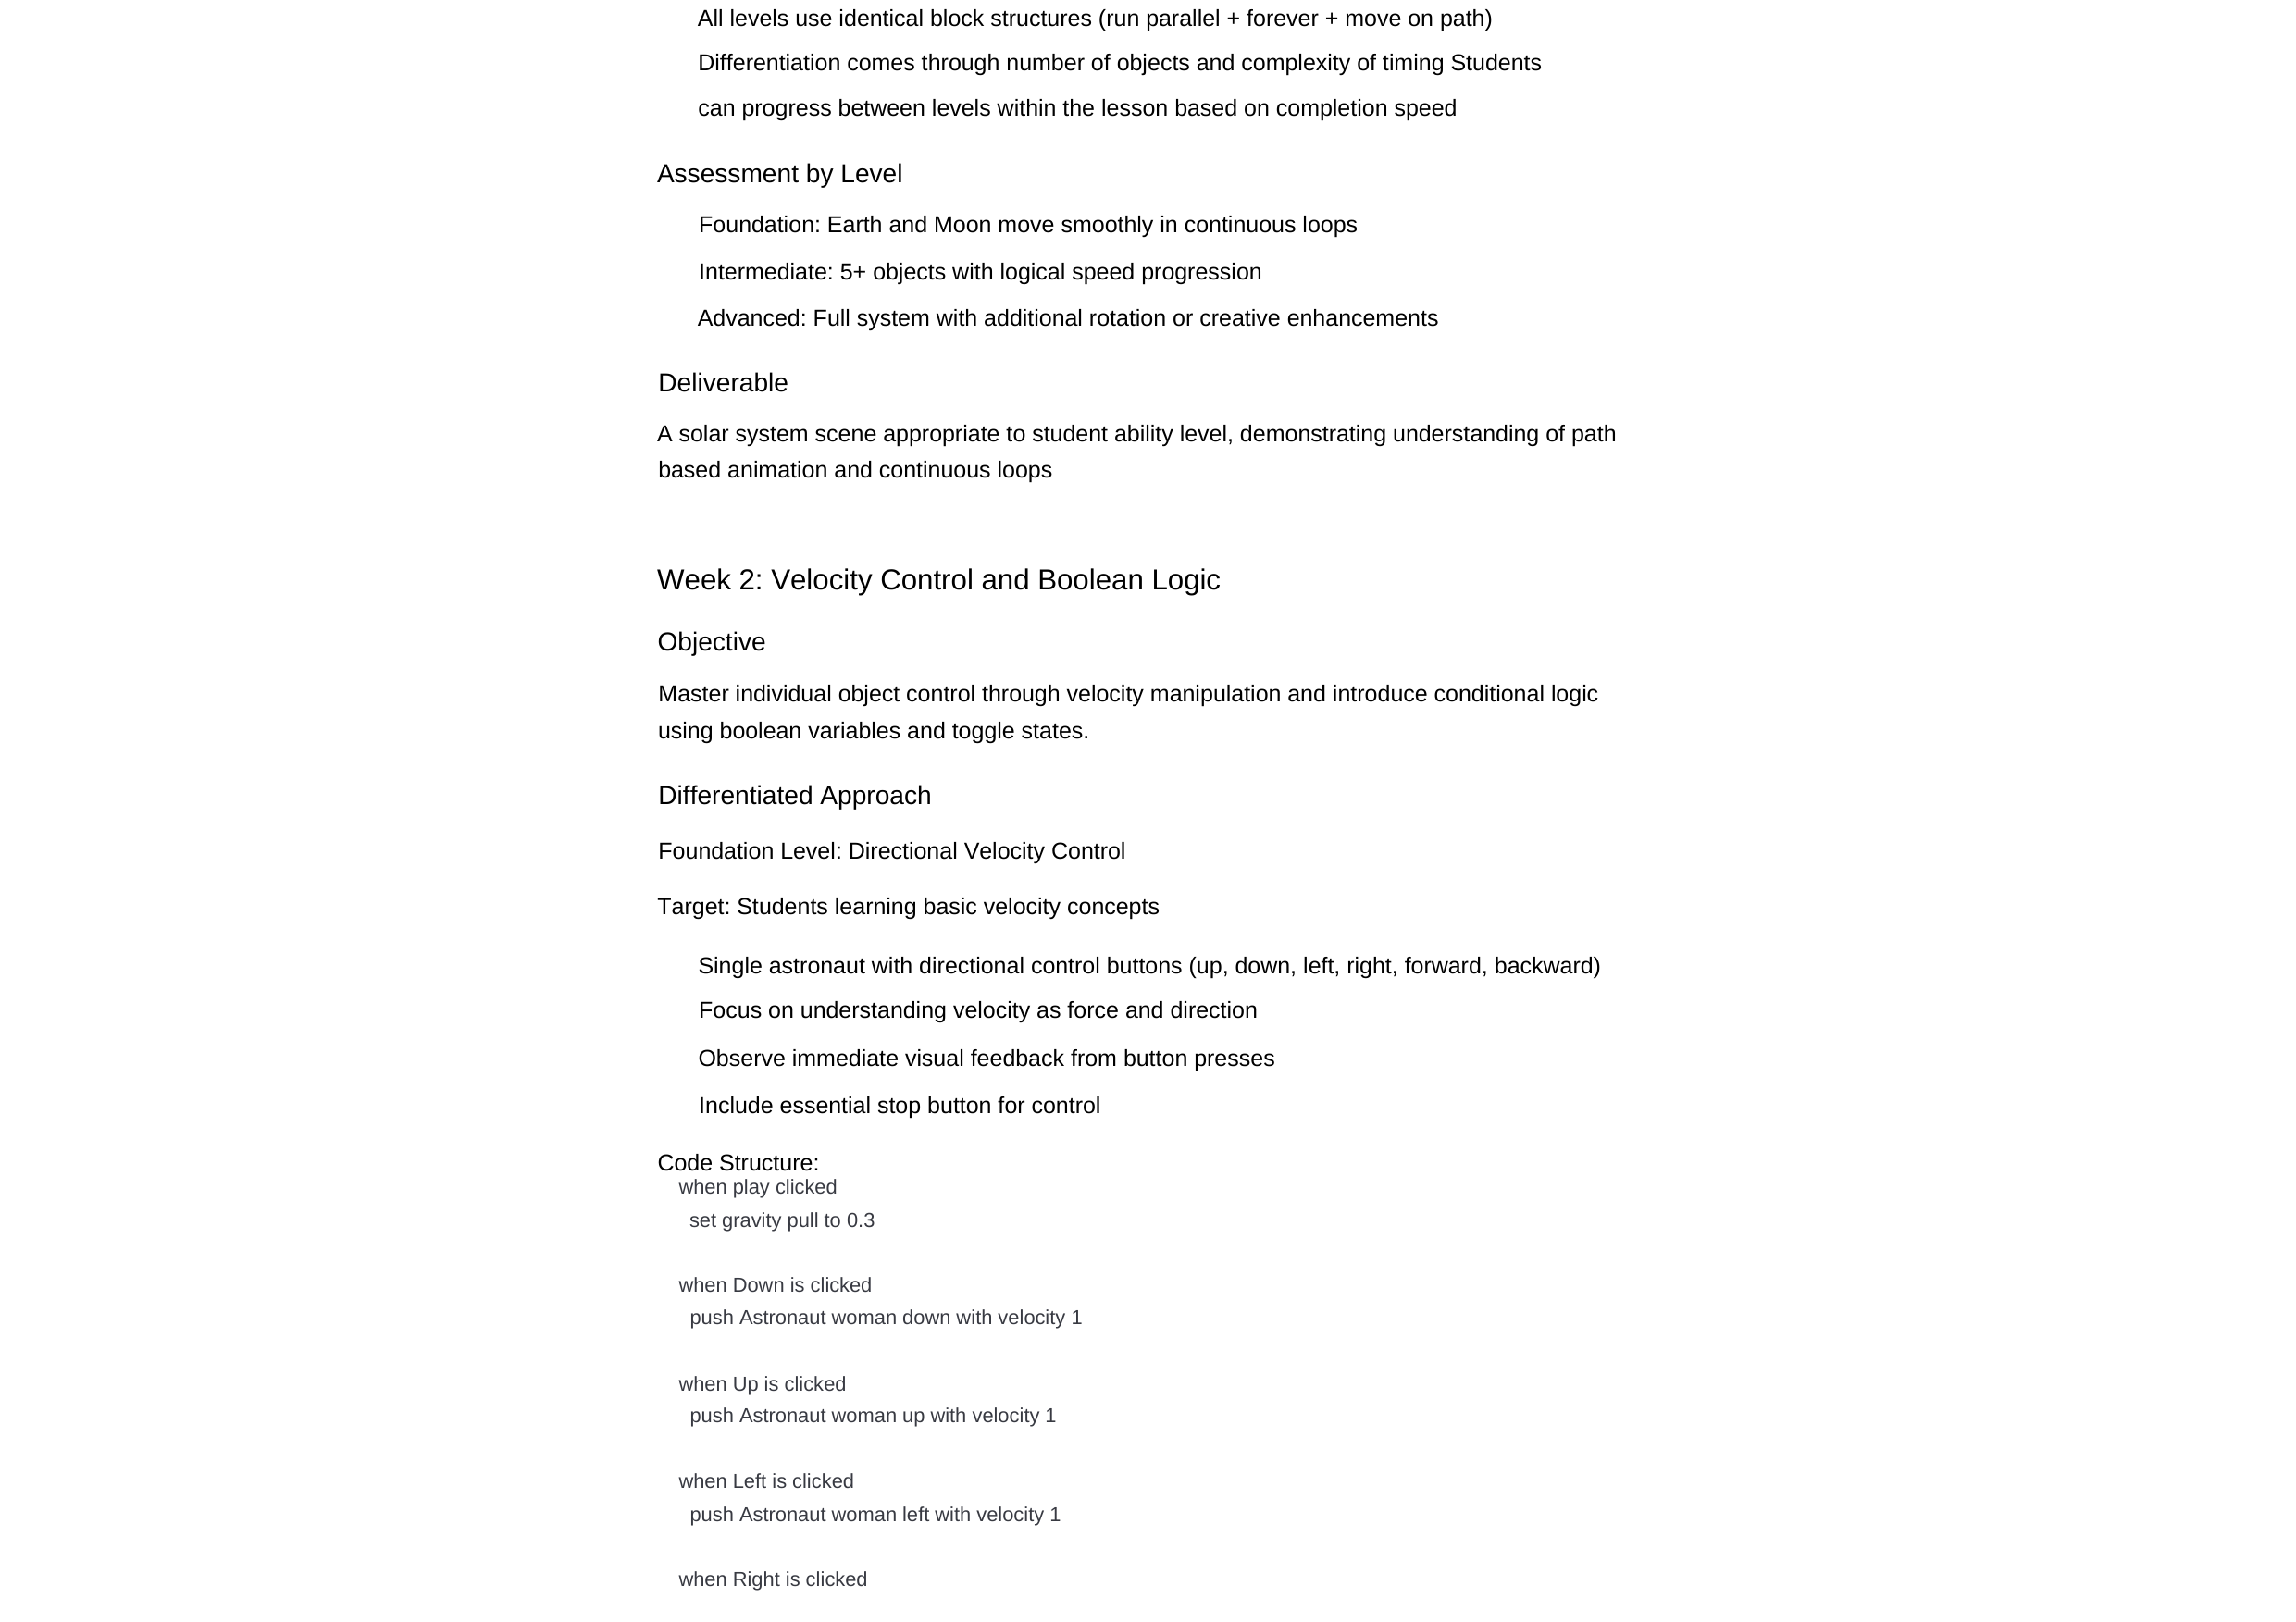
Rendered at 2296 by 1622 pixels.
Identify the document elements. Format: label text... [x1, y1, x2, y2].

text push Astronaut woman left with velocity 1 [689, 1503, 1641, 1526]
text Assessment by Level [657, 158, 1641, 188]
text Foundation Level: Directional Velocity Control [658, 837, 1641, 864]
text Deliverable [658, 367, 1641, 397]
text push Astronaut woman down with velocity 1 [689, 1306, 1641, 1329]
text Foundation: Earth and Moon move smoothly in continuous loops [699, 211, 1641, 238]
text A solar system scene appropriate to student ability level, demonstrating understanding of path based animation and continuous loops [657, 420, 1619, 483]
text Differentiated Approach [658, 780, 1641, 810]
text when Left is clicked [678, 1469, 1641, 1492]
text when play clicked [678, 1175, 1641, 1199]
text Objective [657, 626, 1641, 657]
text Code Structure: [657, 1149, 1641, 1175]
text Intermediate: 5+ objects with logical speed progression [699, 258, 1641, 285]
text when Down is clicked [678, 1273, 1641, 1296]
text Advanced: Full system with additional rotation or creative enhancements [697, 304, 1641, 330]
text when Right is clicked [678, 1566, 1641, 1591]
text when Up is clicked [678, 1372, 1641, 1395]
text Week 2: Velocity Control and Boolean Logic [657, 563, 1641, 596]
text Master individual object control through velocity manipulation and introduce conditional logic using boolean variables and toggle states. [658, 680, 1600, 744]
text Observe immediate visual feedback from button presses [698, 1044, 1641, 1071]
text set gravity pull to 0.3 [689, 1208, 1641, 1232]
text All levels use identical block structures (run parallel + forever + move on path) Differentiation comes through number of objects and complexity of timing Students can progress between levels within the lesson based on completion speed [698, 5, 1550, 121]
text Include essential stop button for control [699, 1091, 1641, 1118]
text push Astronaut woman up with velocity 1 [689, 1404, 1641, 1427]
text Target: Students learning basic velocity concepts [657, 893, 1641, 920]
text Single astronaut with directional control buttons (up, down, left, right, forward, backward) Focus on understanding velocity as force and direction [698, 952, 1603, 1022]
